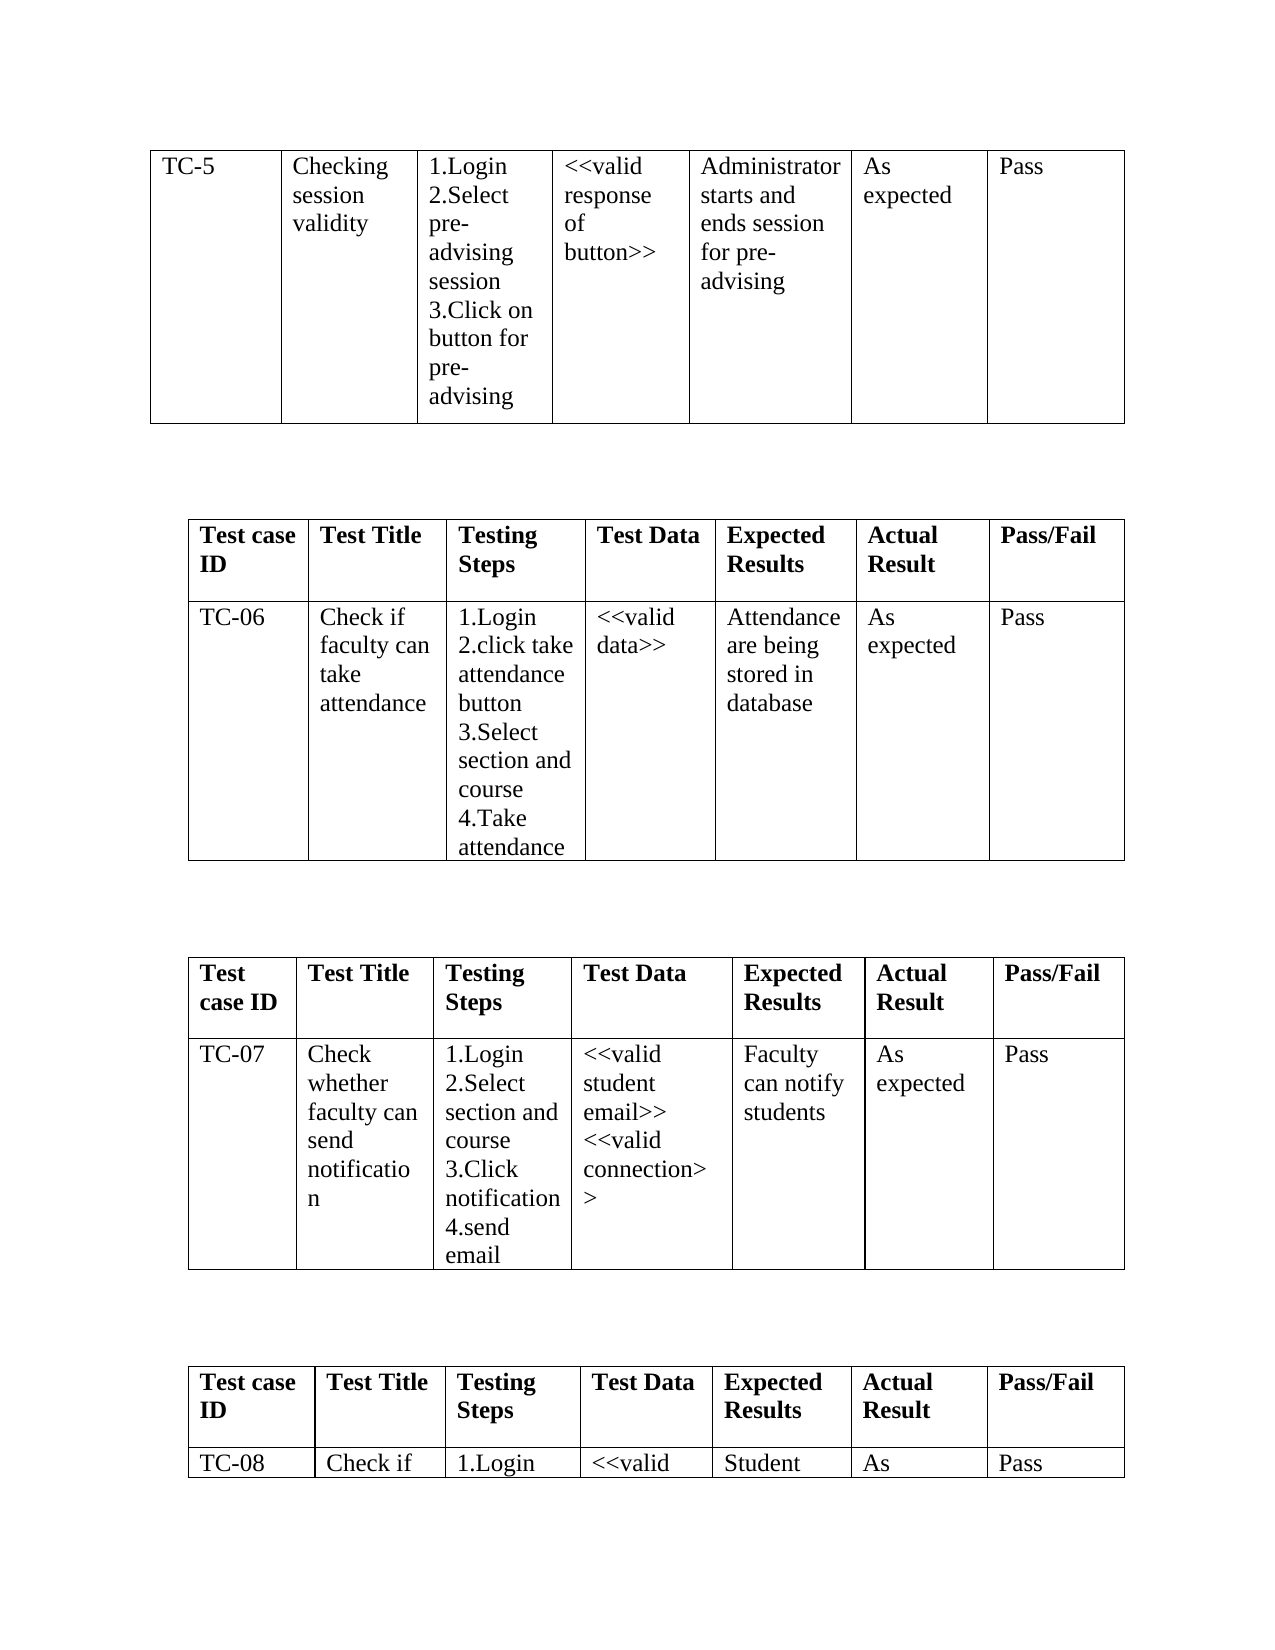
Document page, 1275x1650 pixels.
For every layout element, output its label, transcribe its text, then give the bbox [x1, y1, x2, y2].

table_cell Faculty can notify students [733, 1039, 864, 1269]
table_header Test case ID [189, 1367, 314, 1447]
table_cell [316, 1448, 445, 1477]
table_cell As expected [866, 1039, 993, 1269]
table_header Testing Steps [446, 1367, 580, 1447]
table_header Test Data [581, 1367, 712, 1447]
table_cell <<valid data>> [586, 602, 715, 860]
table_cell As expected [857, 602, 989, 860]
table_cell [581, 1448, 712, 1477]
table_header Test Title [309, 520, 446, 601]
table_cell 1.Login 2.click take attendance button 3.Select section and course 4.Take attendance [447, 602, 585, 860]
table_header Actual Result [852, 1367, 987, 1447]
table_header Pass/Fail [990, 520, 1124, 601]
table_cell 1.Login 2.Select section and course 3.Click notification 4.send email [434, 1039, 571, 1269]
table_header Testing Steps [434, 958, 571, 1038]
table_header Actual Result [866, 958, 993, 1038]
table_cell Check if faculty can take attendance [309, 602, 446, 860]
table_header Expected Results [716, 520, 856, 601]
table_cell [446, 1448, 580, 1477]
table_cell TC-5 [151, 151, 281, 423]
table_cell TC-08 [189, 1448, 314, 1477]
table_header Expected Results [713, 1367, 851, 1447]
table_header Test Data [572, 958, 732, 1038]
table_cell Pass [994, 1039, 1124, 1269]
table_cell <<valid response of button>> [553, 151, 689, 423]
table_cell <<valid student email>> <<valid connection>> [572, 1039, 732, 1269]
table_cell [713, 1448, 851, 1477]
table_header Testing Steps [447, 520, 585, 601]
table_header Pass/Fail [988, 1367, 1124, 1447]
table_cell Pass [988, 1448, 1124, 1477]
table_cell Checking session validity [282, 151, 417, 423]
table_header Test Title [297, 958, 433, 1038]
table_header Actual Result [857, 520, 989, 601]
table_cell TC-06 [189, 602, 308, 860]
table_cell 1.Login 2.Select pre-advising session 3.Click on button for pre-advising [418, 151, 552, 423]
table_header Pass/Fail [994, 958, 1124, 1038]
table_cell TC-07 [189, 1039, 296, 1269]
table_header Test Title [316, 1367, 445, 1447]
table_header Test case ID [189, 958, 296, 1038]
table_header Test case ID [189, 520, 308, 601]
table_cell Check whether faculty can send notification [297, 1039, 433, 1269]
table_cell As expected [852, 151, 987, 423]
table_cell As expected [852, 1448, 987, 1477]
table_header Expected Results [733, 958, 864, 1038]
table_cell Pass [988, 151, 1124, 423]
table_cell Pass [990, 602, 1124, 860]
table_header Test Data [586, 520, 715, 601]
table_cell Administrator starts and ends session for pre-advising [690, 151, 851, 423]
table_cell Attendance are being stored in database [716, 602, 856, 860]
